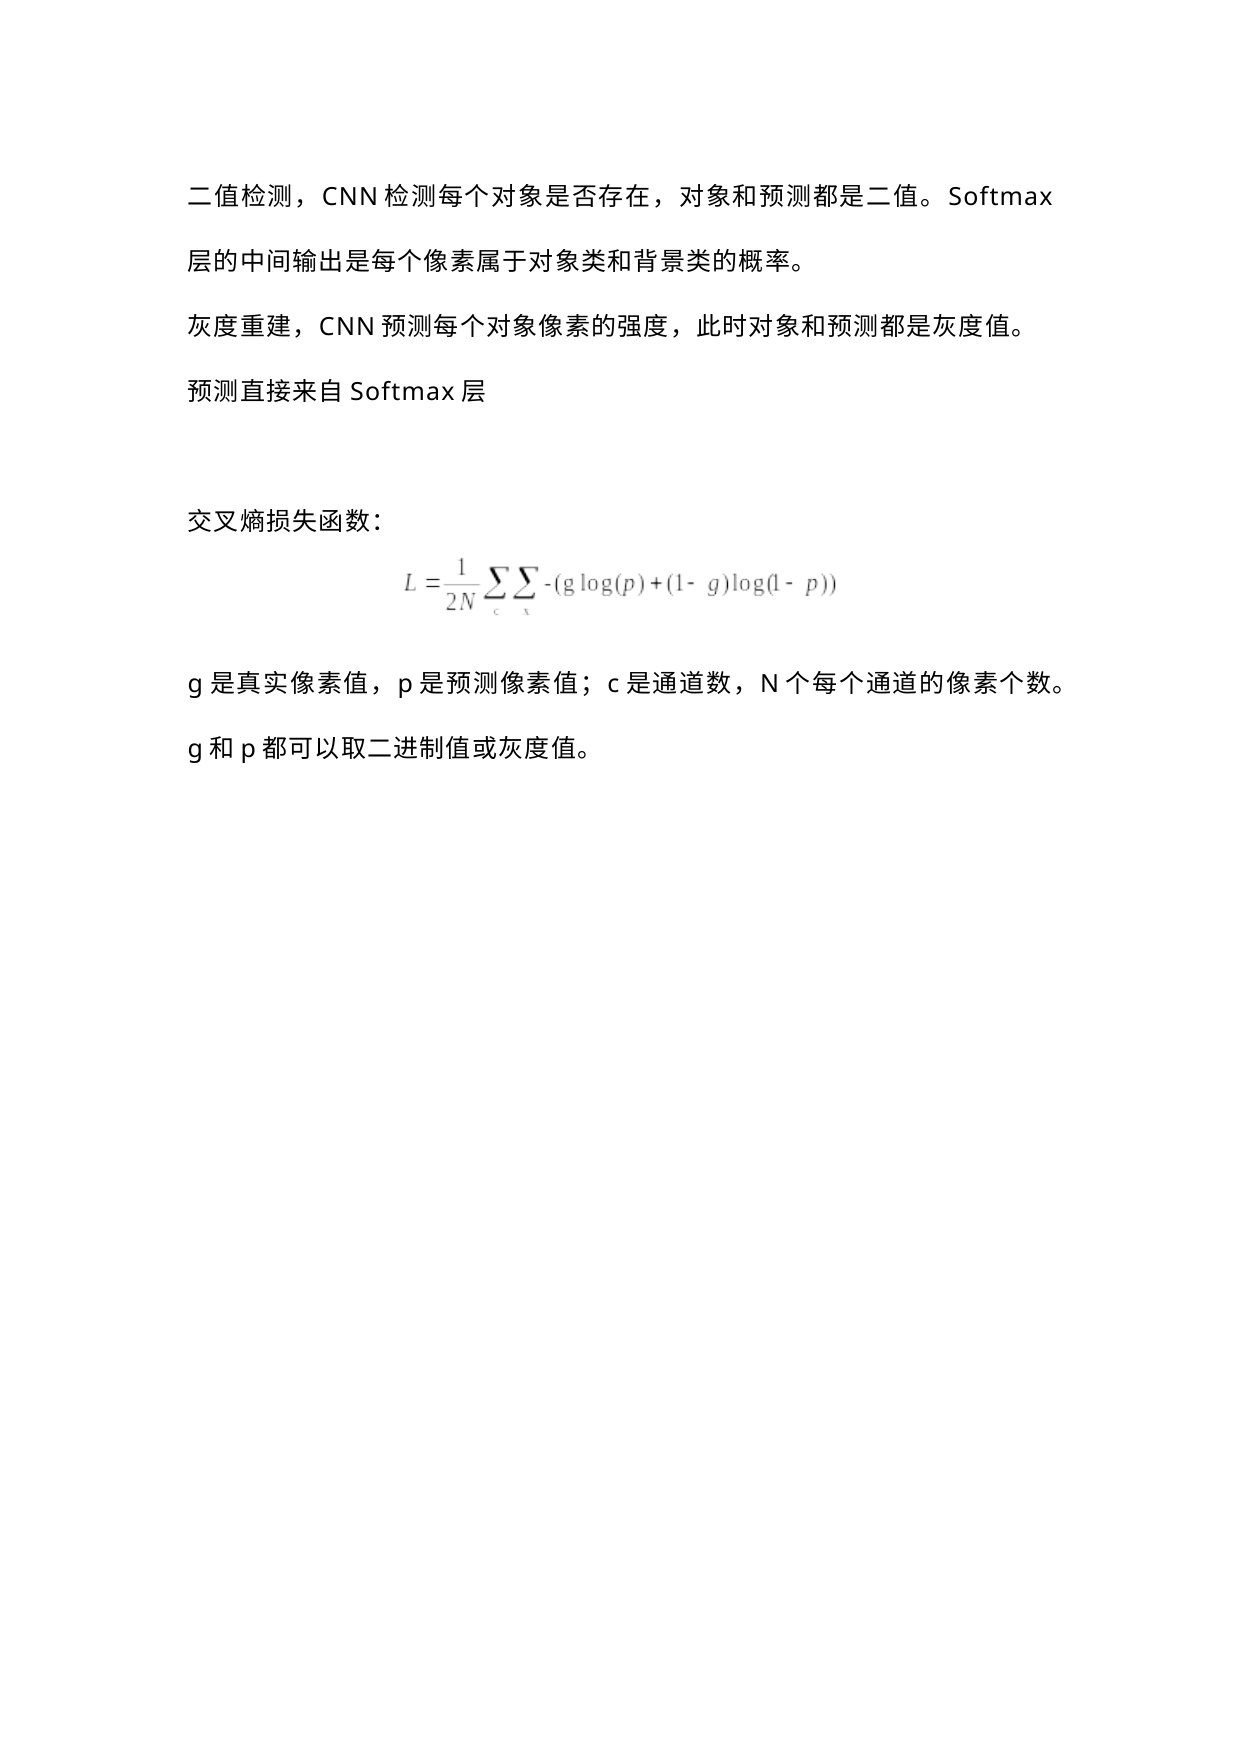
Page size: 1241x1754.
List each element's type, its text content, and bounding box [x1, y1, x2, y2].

text 灰度重建，CNN预测每个对象像素的强度，此时对象和预测都是灰度值。 [187, 292, 1053, 357]
text 二值检测，CNN检测每个对象是否存在，对象和预测都是二值。Softmax层的中间输出是每个像素属于对象类和背景类的概率。 [187, 162, 1053, 292]
text 预测直接来自Softmax层 [187, 357, 1053, 422]
text g是真实像素值，p是预测像素值；c是通道数，N个每个通道的像素个数。g和p都可以取二进制值或灰度值。 [187, 649, 1053, 779]
text 交叉熵损失函数： [187, 487, 1053, 552]
